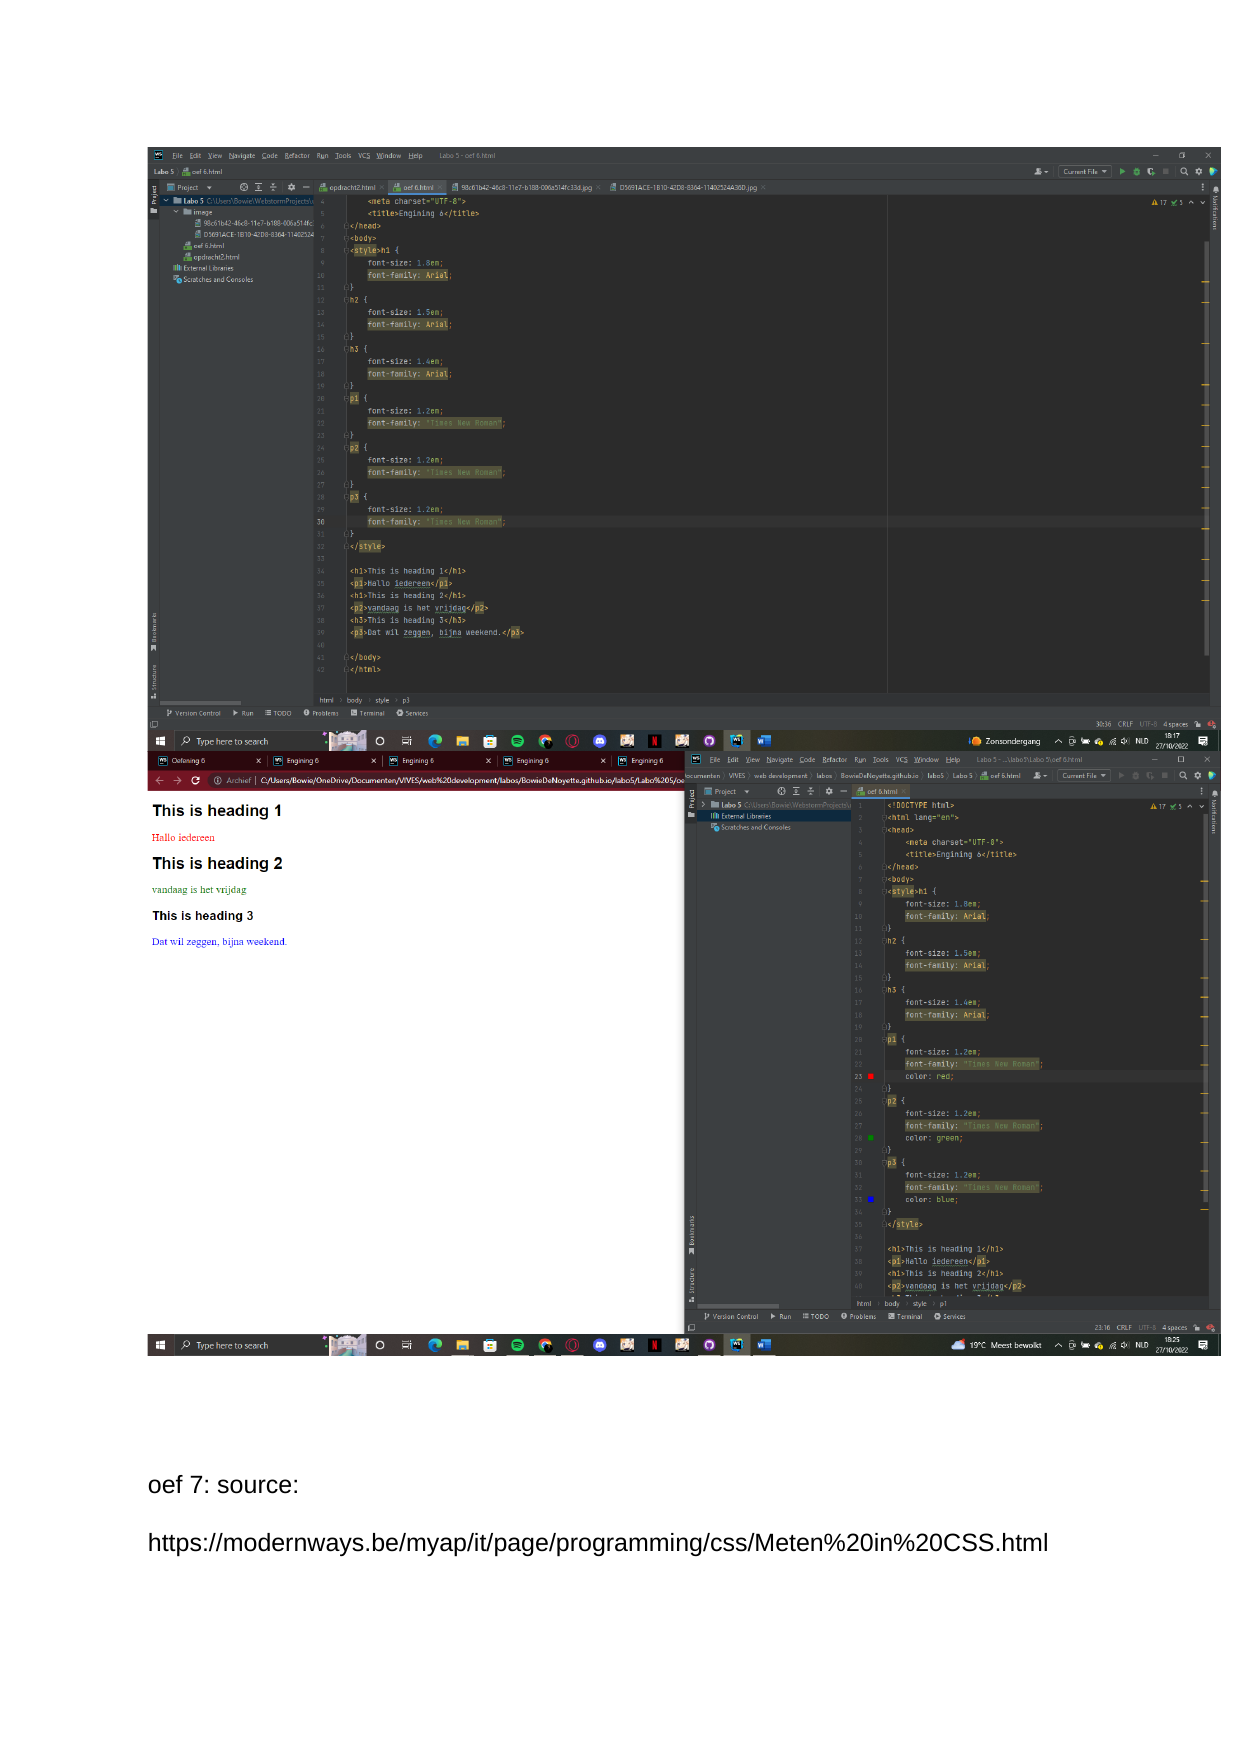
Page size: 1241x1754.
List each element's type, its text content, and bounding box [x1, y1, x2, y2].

text https://modernways.be/myap/it/page/programming/css/Meten%20in%20CSS.html [148, 1528, 1093, 1556]
text oef 7: source: [148, 1470, 1093, 1499]
picture [147, 147, 1221, 1356]
